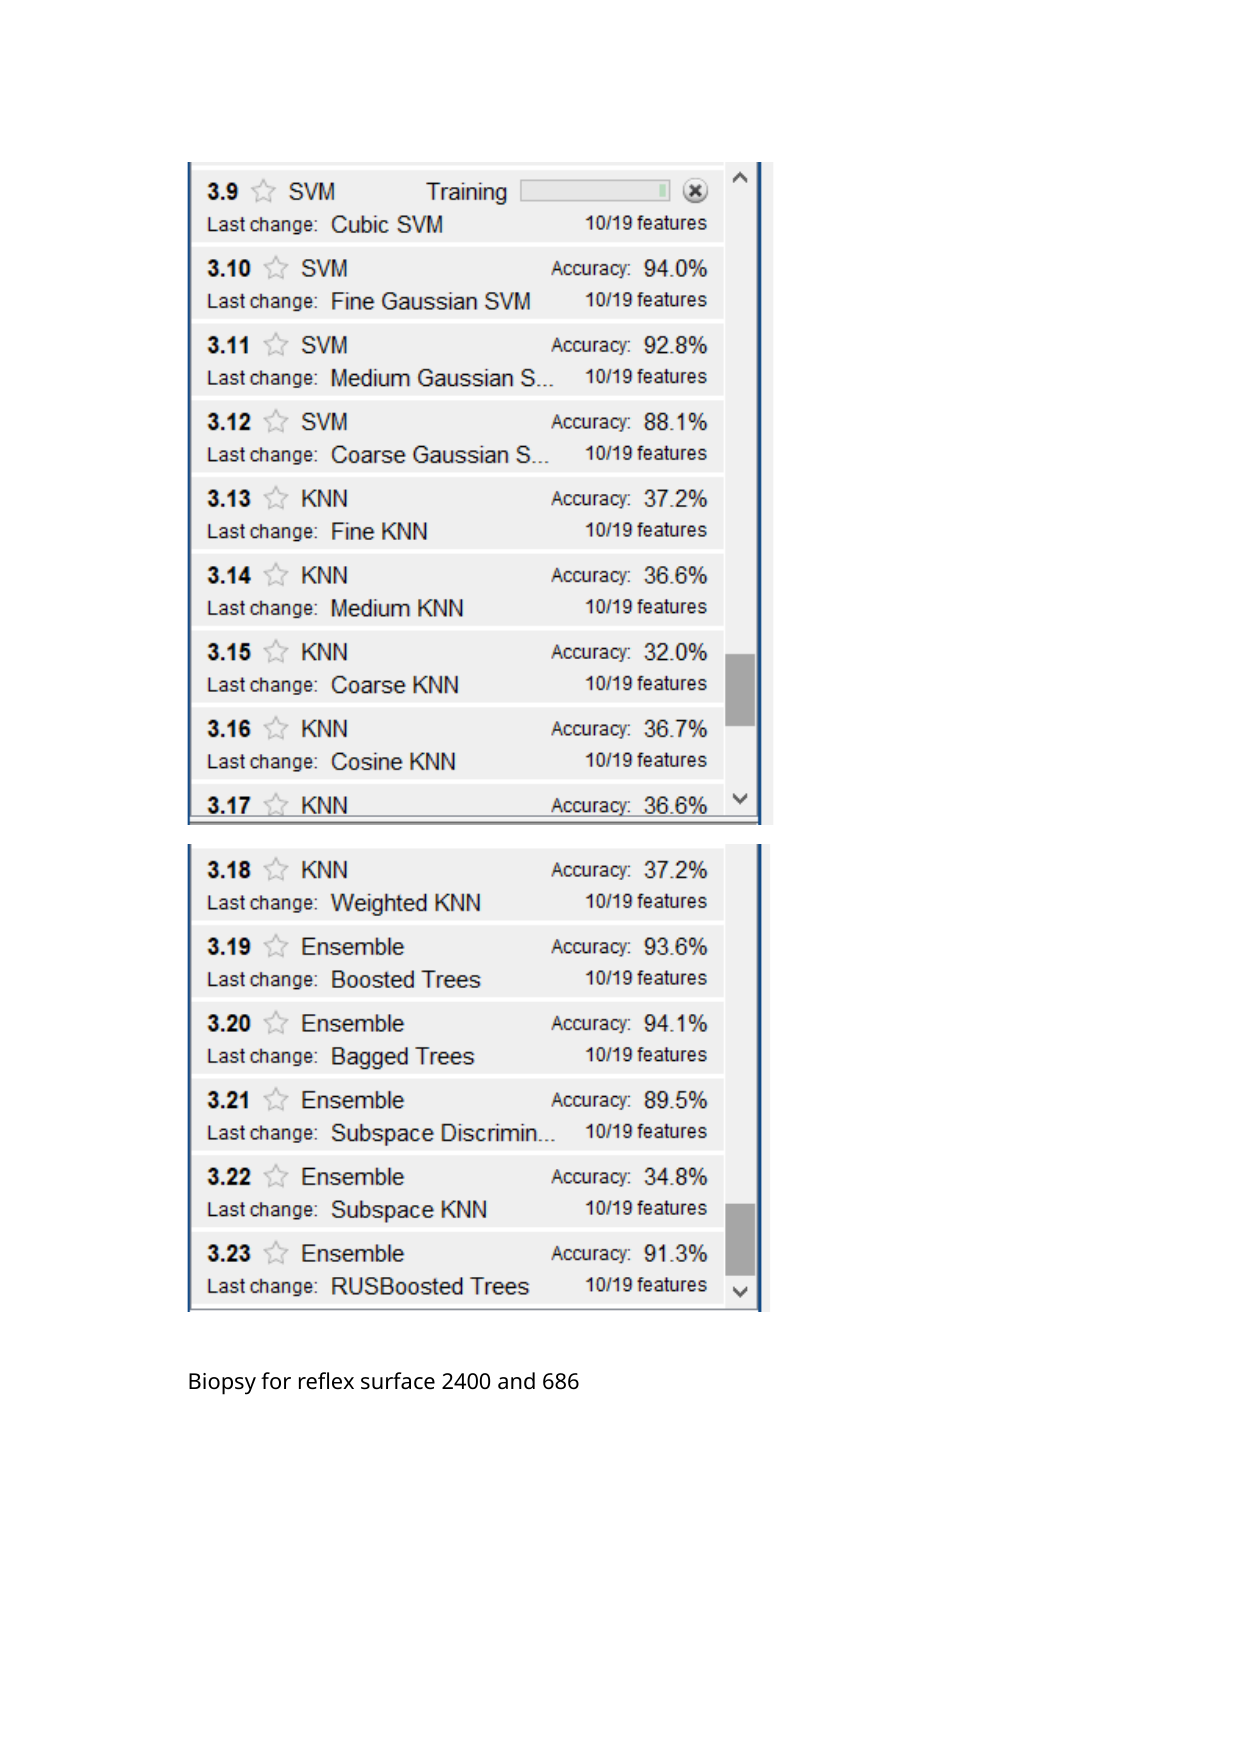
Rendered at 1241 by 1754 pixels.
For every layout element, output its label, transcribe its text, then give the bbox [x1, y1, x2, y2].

text Biopsy for reflex surface 2400 and 686 [187, 1364, 1053, 1397]
picture [187, 162, 774, 825]
picture [187, 844, 771, 1312]
